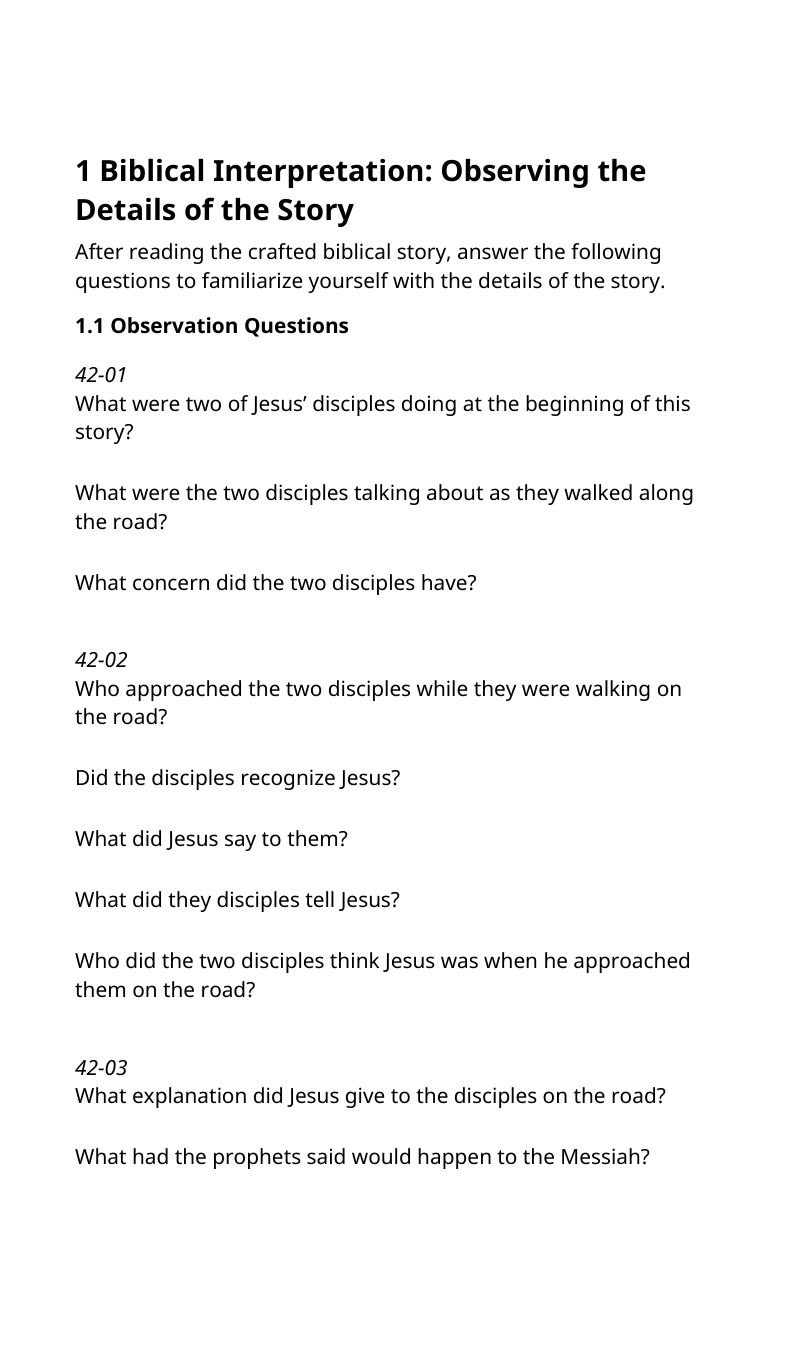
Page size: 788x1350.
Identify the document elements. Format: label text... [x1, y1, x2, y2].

text After reading the crafted biblical story, answer the following questions to familiarize yourself with the details of the story. [75, 238, 712, 294]
text What had the prophets said would happen to the Messiah? [75, 1142, 712, 1199]
text What were two of Jesus’ disciples doing at the beginning of this story? [75, 389, 712, 474]
text Who approached the two disciples while they were walking on the road? [75, 674, 712, 759]
subtitle 42-02 [75, 646, 712, 674]
text What explanation did Jesus give to the disciples on the road? [75, 1081, 712, 1138]
subtitle 1.1 Observation Questions [75, 311, 712, 340]
text What concern did the two disciples have? [75, 568, 712, 625]
subtitle 42-01 [75, 361, 712, 389]
text Did the disciples recognize Jesus? [75, 763, 712, 820]
text What did they disciples tell Jesus? [75, 886, 712, 942]
subtitle 1 Biblical Interpretation: Observing the Details of the Story [75, 150, 712, 229]
text What did Jesus say to them? [75, 824, 712, 881]
text Who did the two disciples think Jesus was when he approached them on the road? [75, 947, 712, 1032]
text What were the two disciples talking about as they walked along the road? [75, 478, 712, 564]
subtitle 42-03 [75, 1053, 712, 1081]
